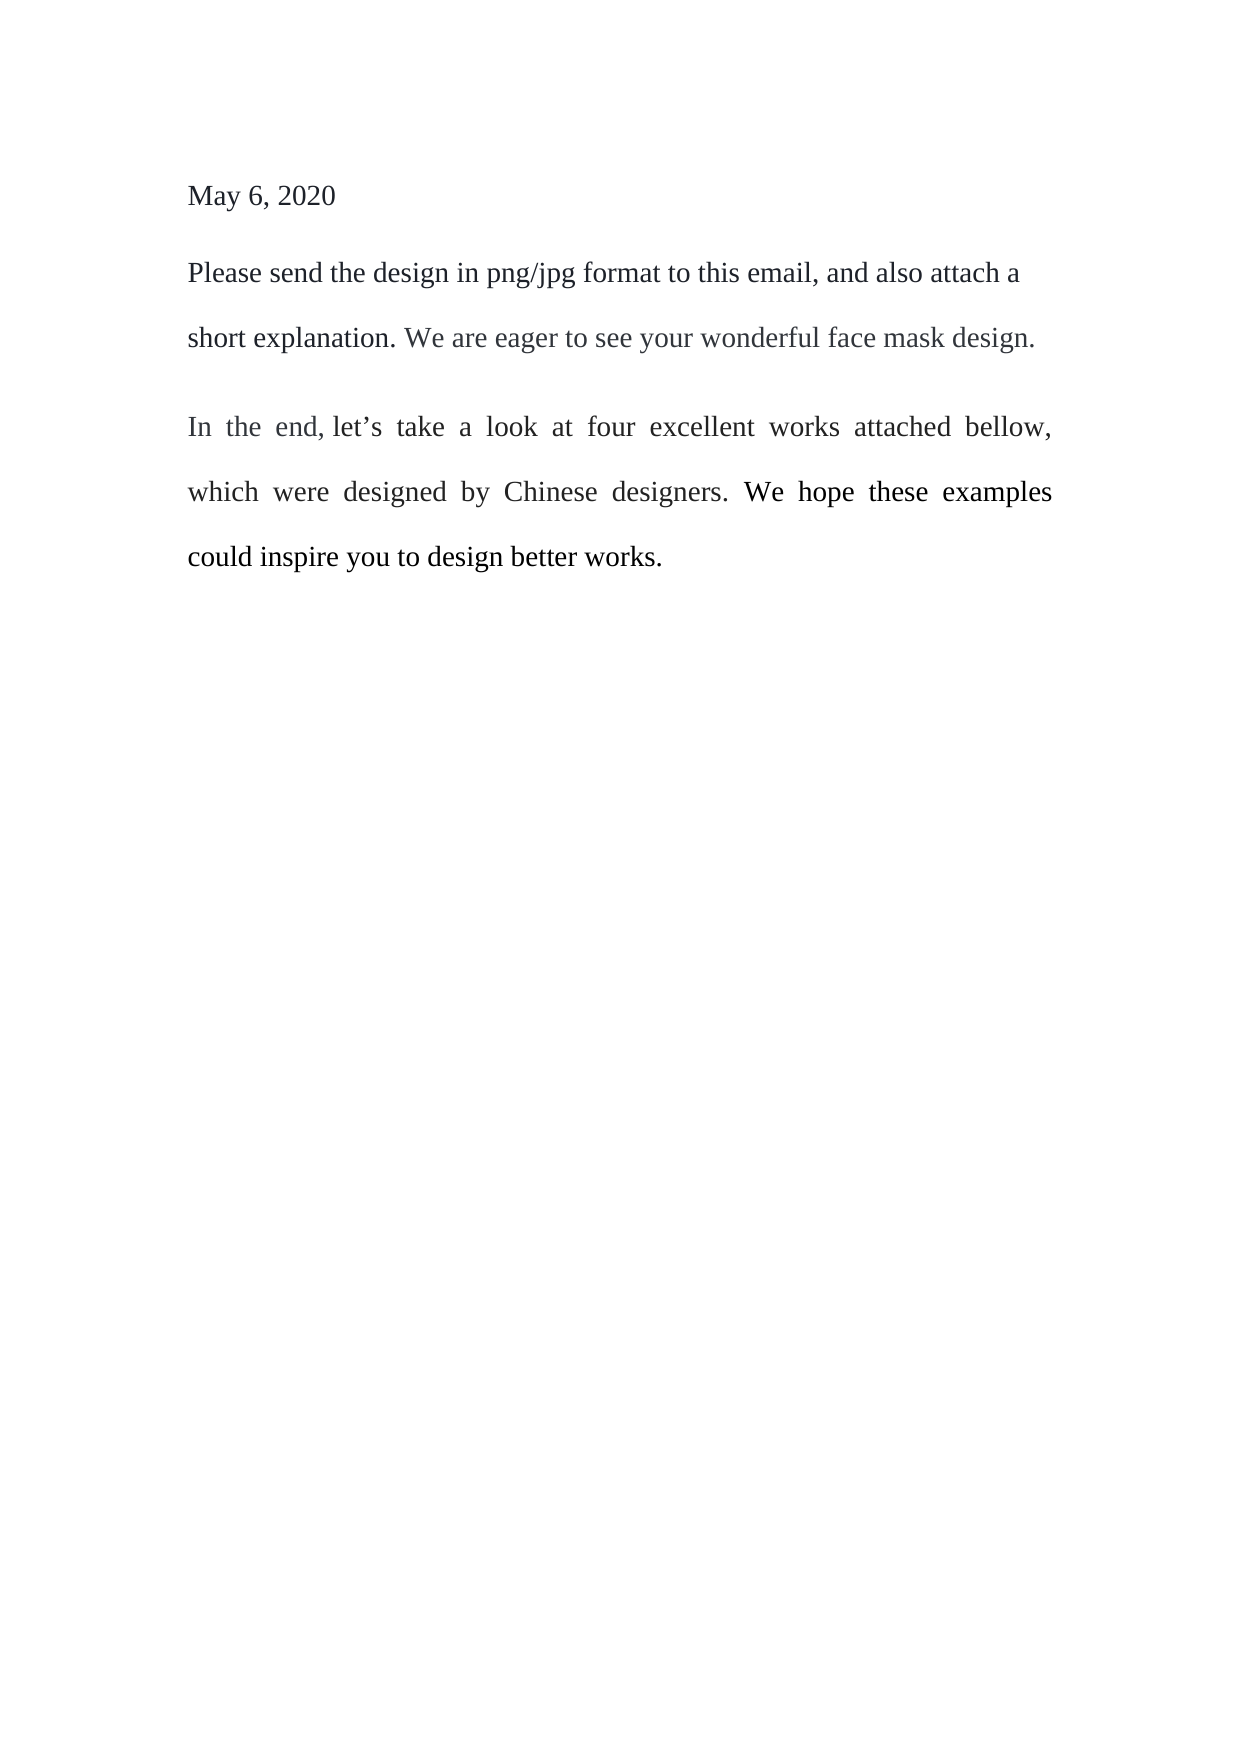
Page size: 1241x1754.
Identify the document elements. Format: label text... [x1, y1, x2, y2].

text In the end, let’s take a look at four excellent works attached bellow, which were designed by Chinese designers. We hope these examples could inspire you to design better works. [187, 393, 1053, 588]
text May 6, 2020 [187, 162, 1053, 227]
text Please send the design in png/jpg format to this email, and also attach a short explanation. We are eager to see your wonderful face mask design. [187, 239, 1053, 369]
